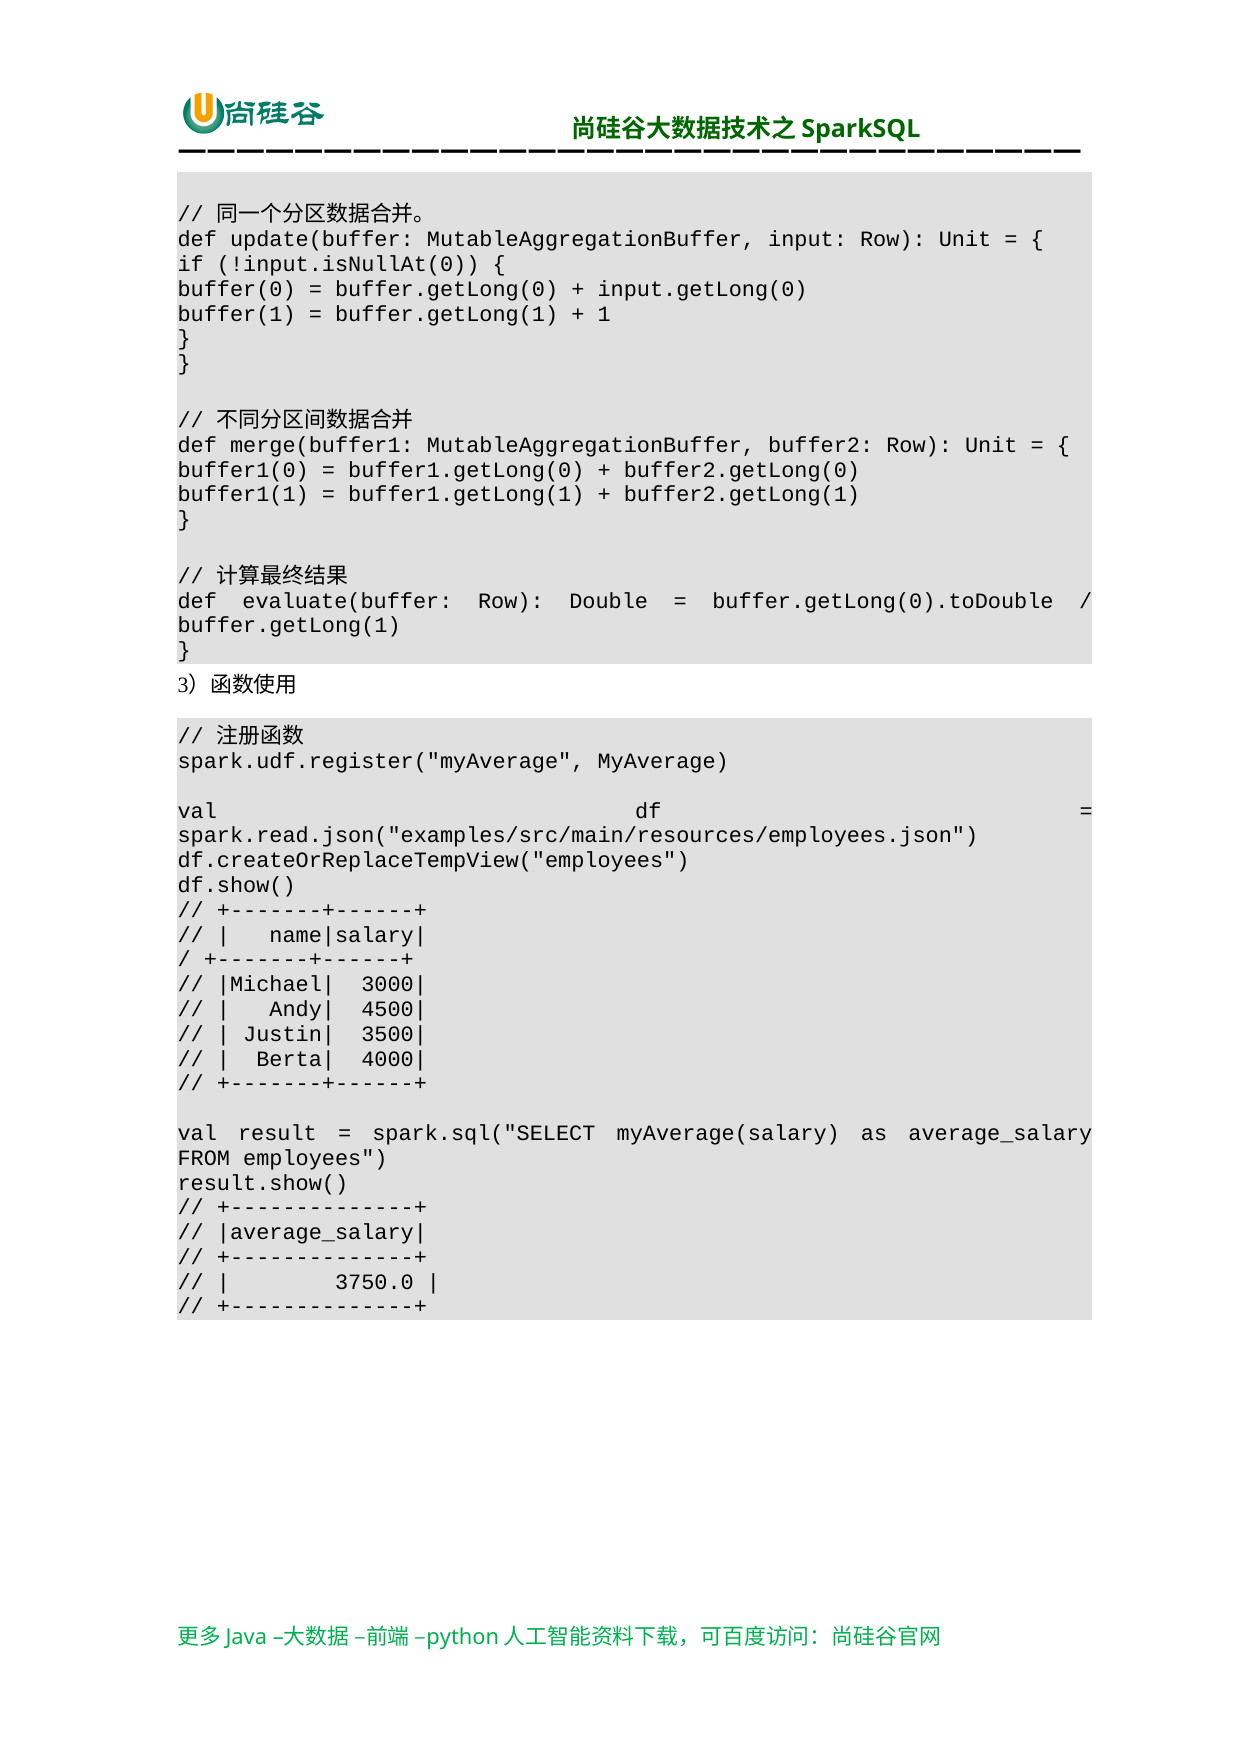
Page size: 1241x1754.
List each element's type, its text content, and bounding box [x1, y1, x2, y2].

text spark.udf.register("myAverage", MyAverage) [177, 750, 1092, 775]
text // 计算最终结果 [177, 558, 1092, 590]
text buffer(0) = buffer.getLong(0) + input.getLong(0) [177, 278, 1092, 303]
text // 同一个分区数据合并。 [177, 196, 1092, 228]
text buffer1(1) = buffer1.getLong(1) + buffer2.getLong(1) [177, 483, 1092, 508]
text buffer(1) = buffer.getLong(1) + 1 [177, 303, 1092, 328]
text df.createOrReplaceTempView("employees") [177, 849, 1092, 874]
text // +--------------+ [177, 1196, 1092, 1221]
text val result = spark.sql("SELECT myAverage(salary) as average_salary FROM employees") [177, 1122, 1092, 1172]
text // |Michael| 3000| [177, 973, 1092, 998]
text // |average_salary| [177, 1221, 1092, 1246]
text // | Justin| 3500| [177, 1023, 1092, 1048]
text // 注册函数 [177, 718, 1092, 750]
text / +-------+------+ [177, 948, 1092, 973]
text // | Andy| 4500| [177, 998, 1092, 1023]
text // +--------------+ [177, 1246, 1092, 1271]
text if (!input.isNullAt(0)) { [177, 253, 1092, 278]
text def evaluate(buffer: Row): Double = buffer.getLong(0).toDouble / buffer.getLong(1) [177, 590, 1092, 639]
text 3）函数使用 [177, 666, 1092, 700]
text // +--------------+ [177, 1296, 1092, 1320]
text // 不同分区间数据合并 [177, 402, 1092, 434]
text } [177, 639, 1092, 664]
text // | Berta| 4000| [177, 1048, 1092, 1072]
text } [177, 508, 1092, 533]
text } [177, 352, 1092, 377]
text // +-------+------+ [177, 1072, 1092, 1097]
picture [177, 88, 328, 138]
text buffer1(0) = buffer1.getLong(0) + buffer2.getLong(0) [177, 459, 1092, 483]
text def merge(buffer1: MutableAggregationBuffer, buffer2: Row): Unit = { [177, 434, 1092, 459]
text // | name|salary| [177, 924, 1092, 948]
text } [177, 328, 1092, 352]
text // +-------+------+ [177, 899, 1092, 924]
text df.show() [177, 874, 1092, 899]
text def update(buffer: MutableAggregationBuffer, input: Row): Unit = { [177, 228, 1092, 253]
text val df = spark.read.json("examples/src/main/resources/employees.json") [177, 800, 1092, 849]
text result.show() [177, 1172, 1092, 1196]
text // | 3750.0 | [177, 1271, 1092, 1296]
